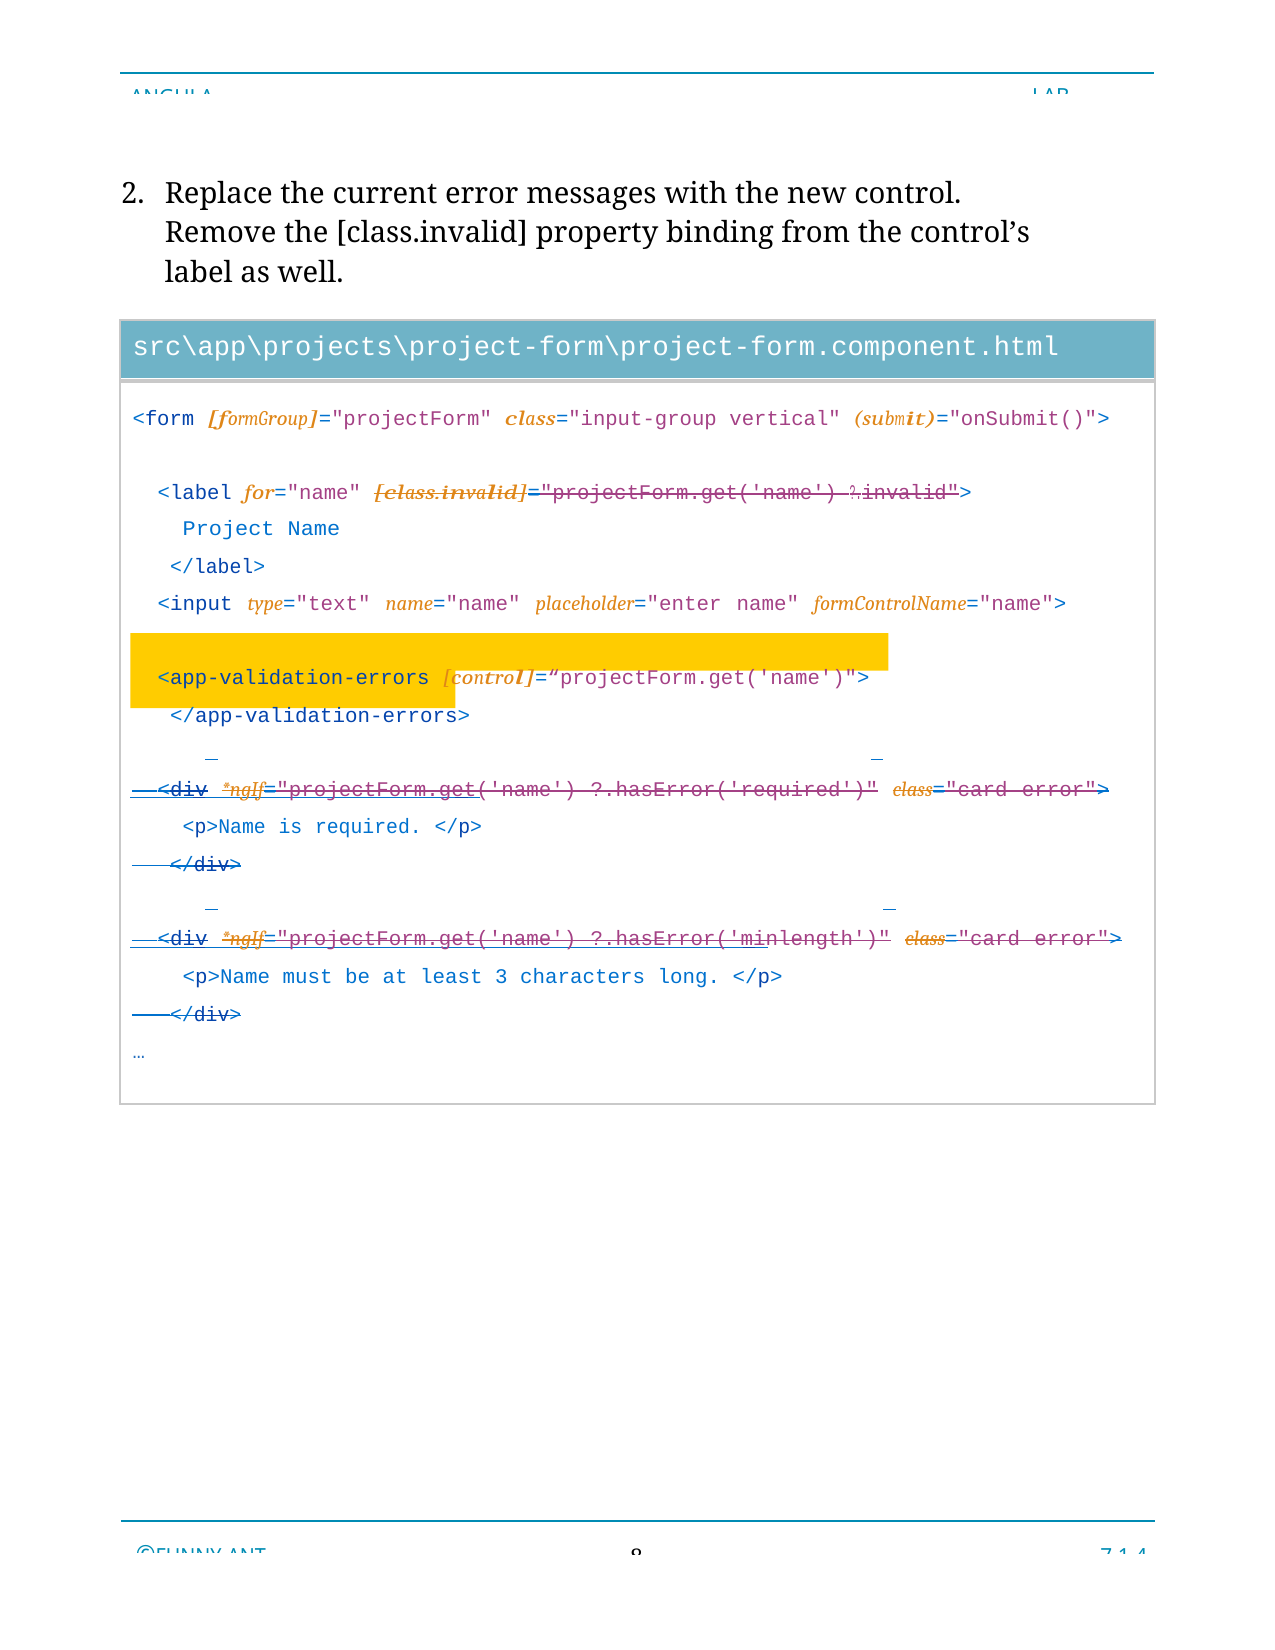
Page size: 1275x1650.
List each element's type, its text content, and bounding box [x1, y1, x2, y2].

list Replace the current error messages with the new control. Remove the [class.invalid] property binding from the control’s label as well. [121, 172, 1057, 291]
table_header src\app\projects\project-form\project-form.component.html [121, 321, 1154, 378]
table_cell <form [formGroup]="projectForm" class="input-group vertical" (submit)="onSubmit()"> <label for="name" [class.invalid]="projectForm.get('name') ?.invalid"> Project Name </label> <input type="text" name="name" placeholder="enter name" formControlName="name"> <app-validation-errors [control]=“projectForm.get('name')"> </app-validation-errors> <div *ngIf="projectForm.get('name') ?.hasError('required')" class="card error"> <p>Name is required. </p> </div> <div *ngIf="projectForm.get('name') ?.hasError('minlength')" class="card error"> <p>Name must be at least 3 characters long. </p> </div> … [121, 383, 1154, 1103]
